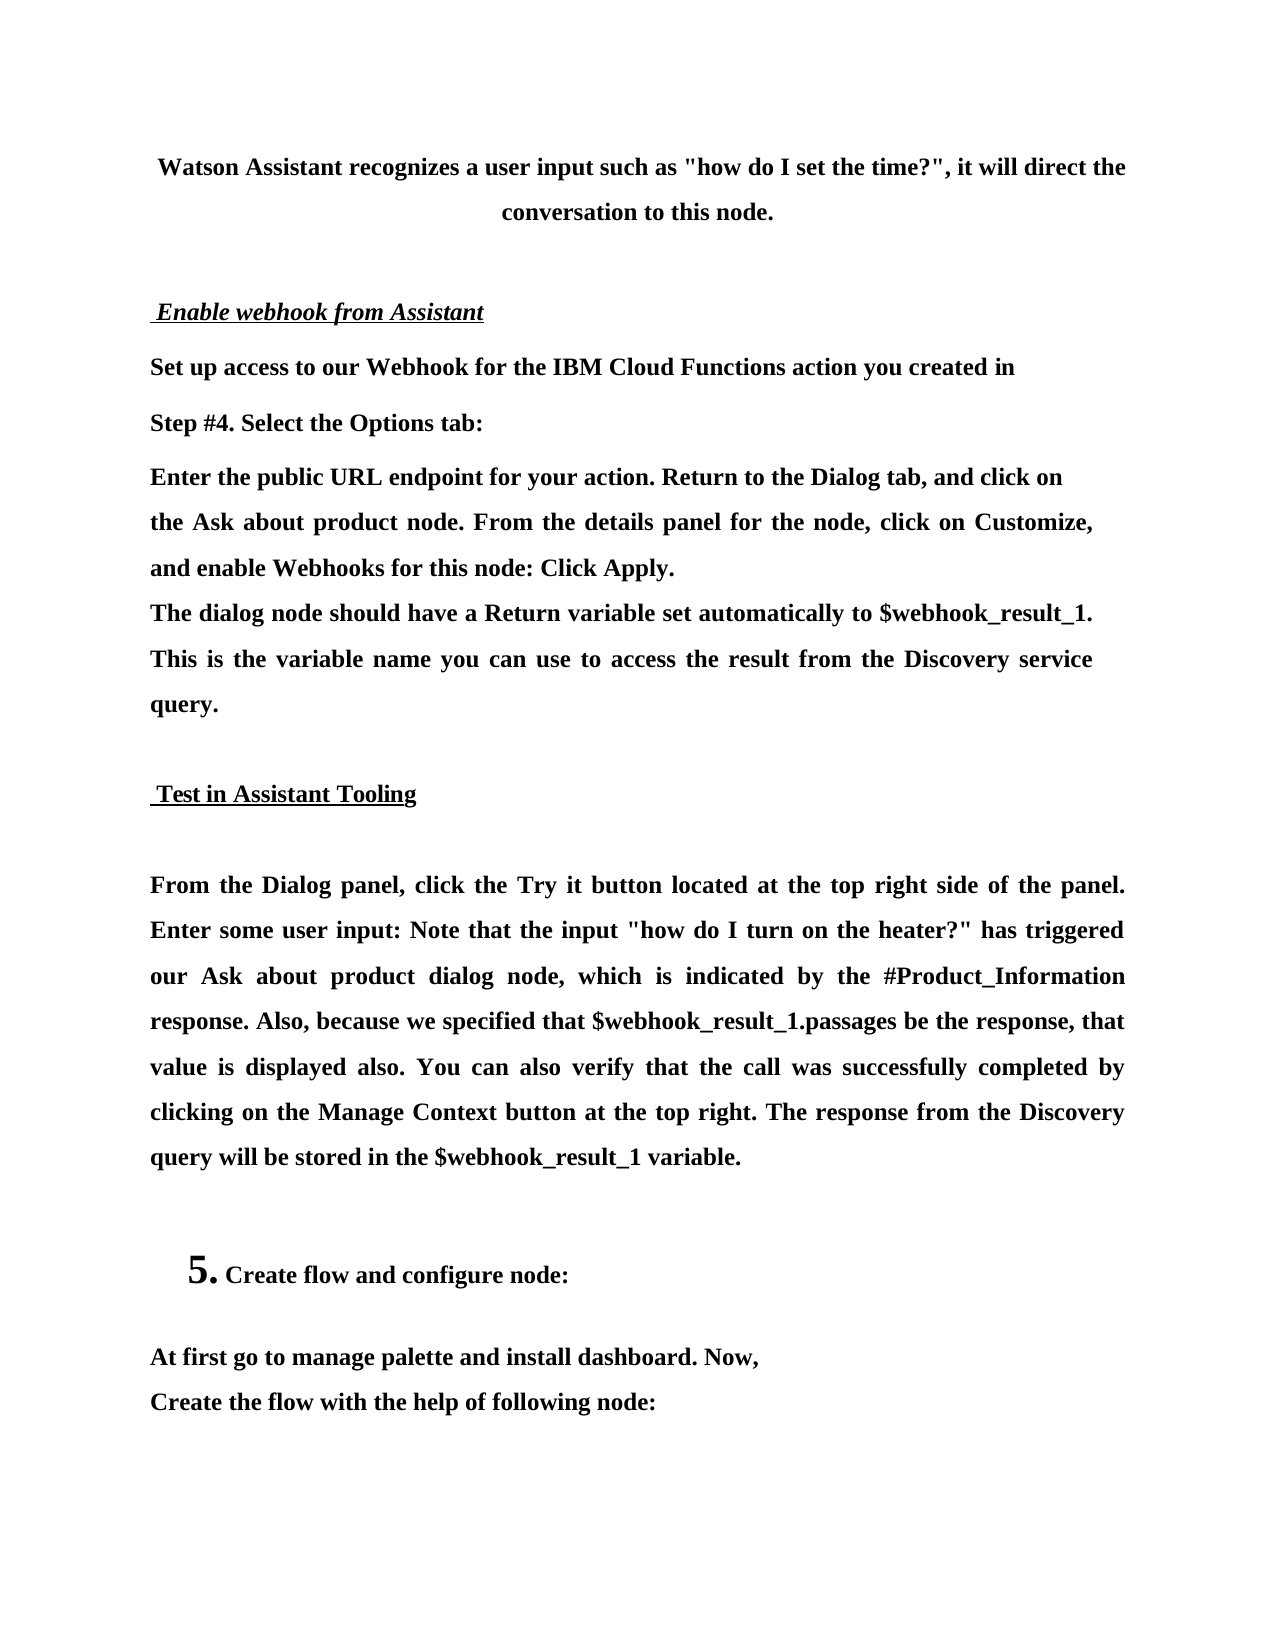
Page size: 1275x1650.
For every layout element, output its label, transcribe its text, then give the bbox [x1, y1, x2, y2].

text Enter the public URL endpoint for your action. Return to the Dialog tab, and click on [150, 464, 1264, 491]
text Watson Assistant recognizes a user input such as "how do I set the time?", it will direct the conversation to this node. [157, 152, 1260, 226]
text From the Dialog panel, click the Try it button located at the top right side of the panel. Enter some user input: Note that the input "how do I turn on the heater?" has triggered our Ask about product dialog node, which is indicated by the #Product_Information response. Also, because we specified that $webhook_result_1.passages be the response, that value is displayed also. You can also verify that the call was successfully completed by clicking on the Manage Context button at the top right. The response from the Discovery query will be stored in the $webhook_result_1 variable. [150, 870, 1126, 1171]
text The dialog node should have a Return variable set automatically to $webhook_result_1. This is the variable name you can use to access the result from the Discovery service query. [150, 598, 1094, 718]
text Set up access to our Webhook for the IBM Cloud Functions action you created in Step #4. Select the Options tab: [150, 352, 1057, 437]
text At first go to manage palette and install dashboard. Now, Create the flow with the help of following node: [150, 1342, 807, 1416]
list Create flow and configure node: [187, 1245, 1264, 1293]
text Test in Assistant Tooling [150, 779, 1264, 808]
text Enable webhook from Assistant [150, 297, 1264, 326]
text the Ask about product node. From the details panel for the node, click on Customize, and enable Webhooks for this node: Click Apply. [150, 507, 1095, 582]
